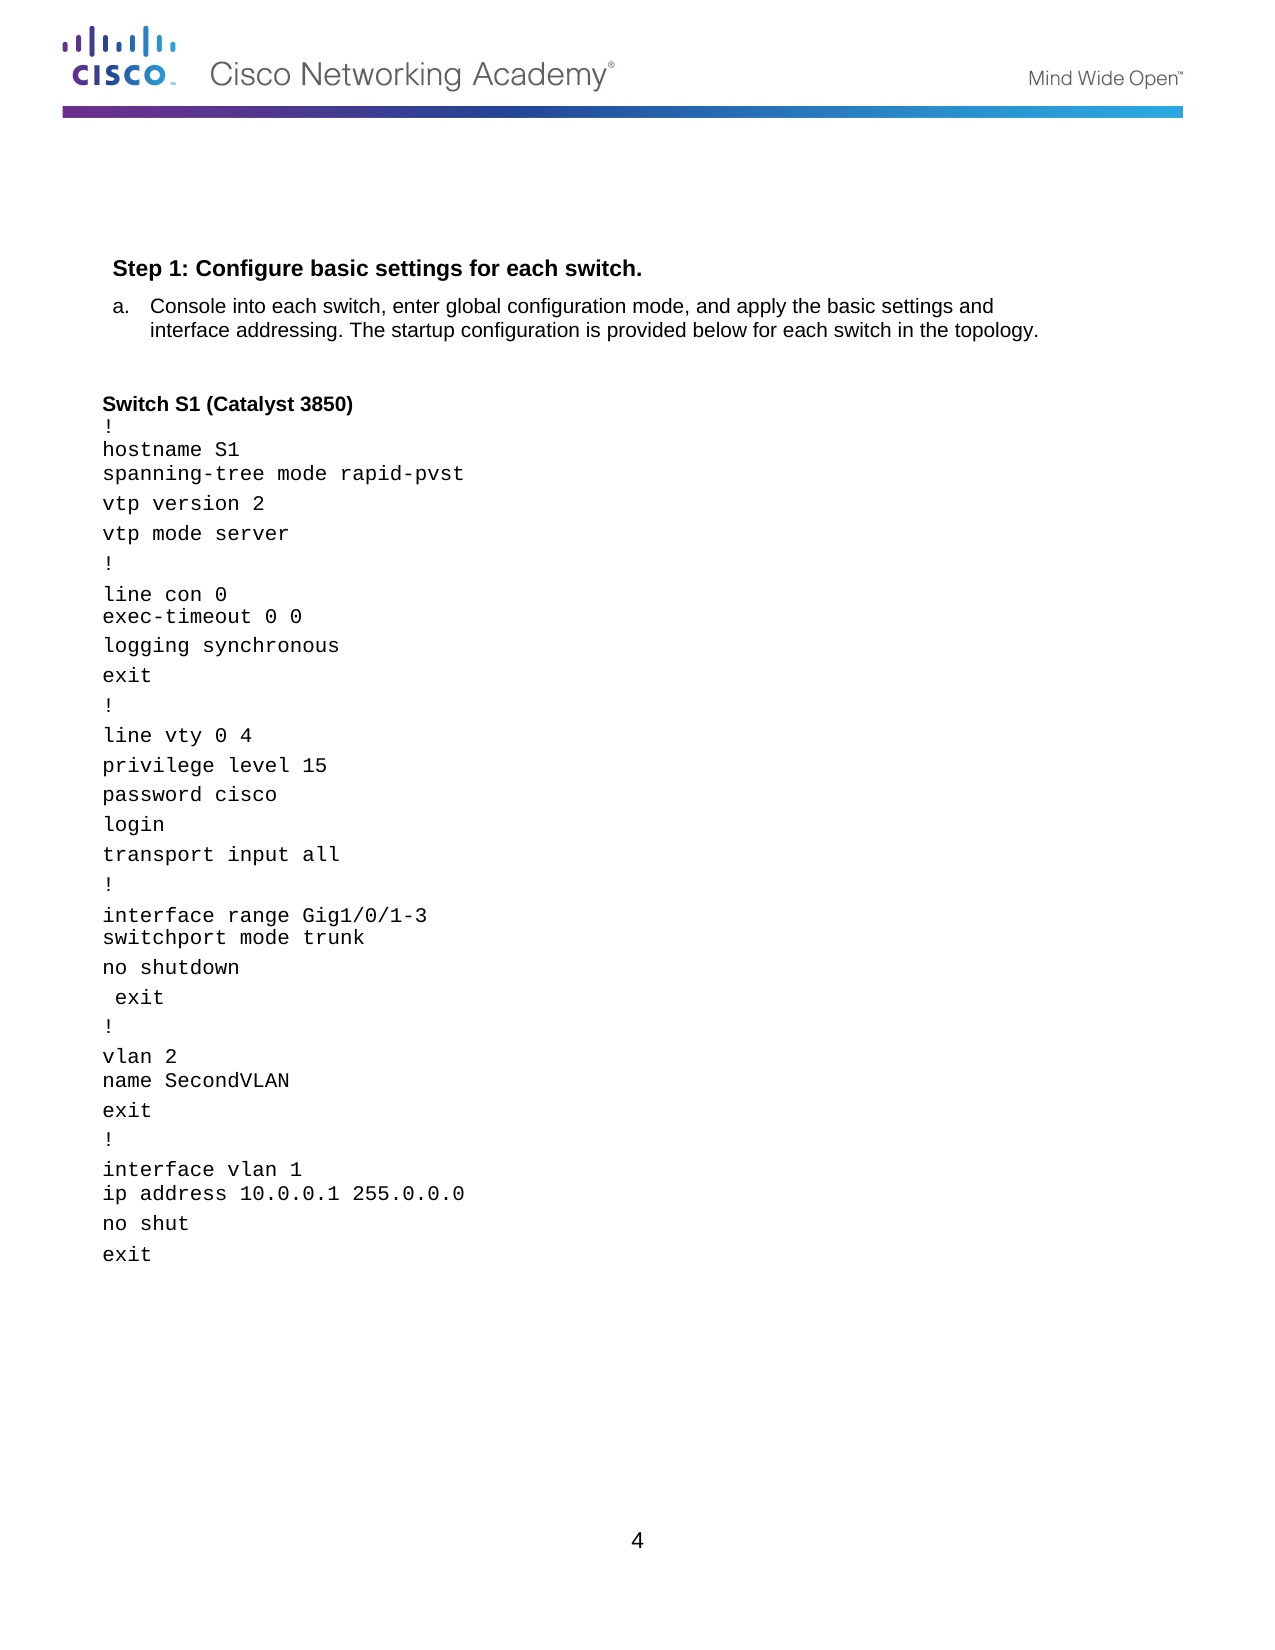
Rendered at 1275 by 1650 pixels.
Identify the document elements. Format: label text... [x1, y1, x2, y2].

text ! [102, 695, 1173, 719]
text name SecondVLAN [102, 1070, 1173, 1093]
text interface range Gig1/0/1-3 [102, 904, 1173, 927]
text password cisco [102, 784, 1173, 808]
text line con 0 [102, 582, 1173, 606]
text transport input all [102, 844, 1173, 868]
text ! [102, 874, 1173, 897]
text no shut [102, 1213, 1173, 1236]
text ! [102, 1016, 1173, 1040]
text login [102, 814, 1173, 838]
text vtp mode server [102, 523, 1173, 546]
text ! [102, 1129, 1173, 1153]
picture [0, 6, 1261, 118]
text exit [102, 1242, 1173, 1266]
text ! [102, 416, 1173, 439]
text ! [102, 552, 1173, 576]
text vtp version 2 [102, 493, 1173, 517]
subtitle Step 1: Configure basic settings for each switch. [112, 255, 1173, 281]
text exec-timeout 0 0 [102, 606, 1173, 629]
text exit [102, 1100, 1173, 1123]
subtitle Switch S1 (Catalyst 3850) [102, 392, 1173, 416]
text interface vlan 1 [102, 1159, 1173, 1183]
text logging synchronous [102, 636, 1173, 659]
text vlan 2 [102, 1046, 1173, 1070]
text ip address 10.0.0.1 255.0.0.0 [102, 1183, 1173, 1207]
list Console into each switch, enter global configuration mode, and apply the basic settings and interface addressing. The startup configuration is provided below for each switch in the topology. [112, 294, 1078, 342]
text spanning-tree mode rapid-pvst [102, 463, 1173, 487]
text exit [102, 987, 1173, 1010]
text exit [102, 665, 1173, 689]
text switchport mode trunk [102, 927, 1173, 951]
text no shutdown [102, 957, 1173, 981]
text privilege level 15 [102, 755, 1173, 778]
text hostname S1 [102, 439, 1173, 463]
text line vty 0 4 [102, 725, 1173, 748]
